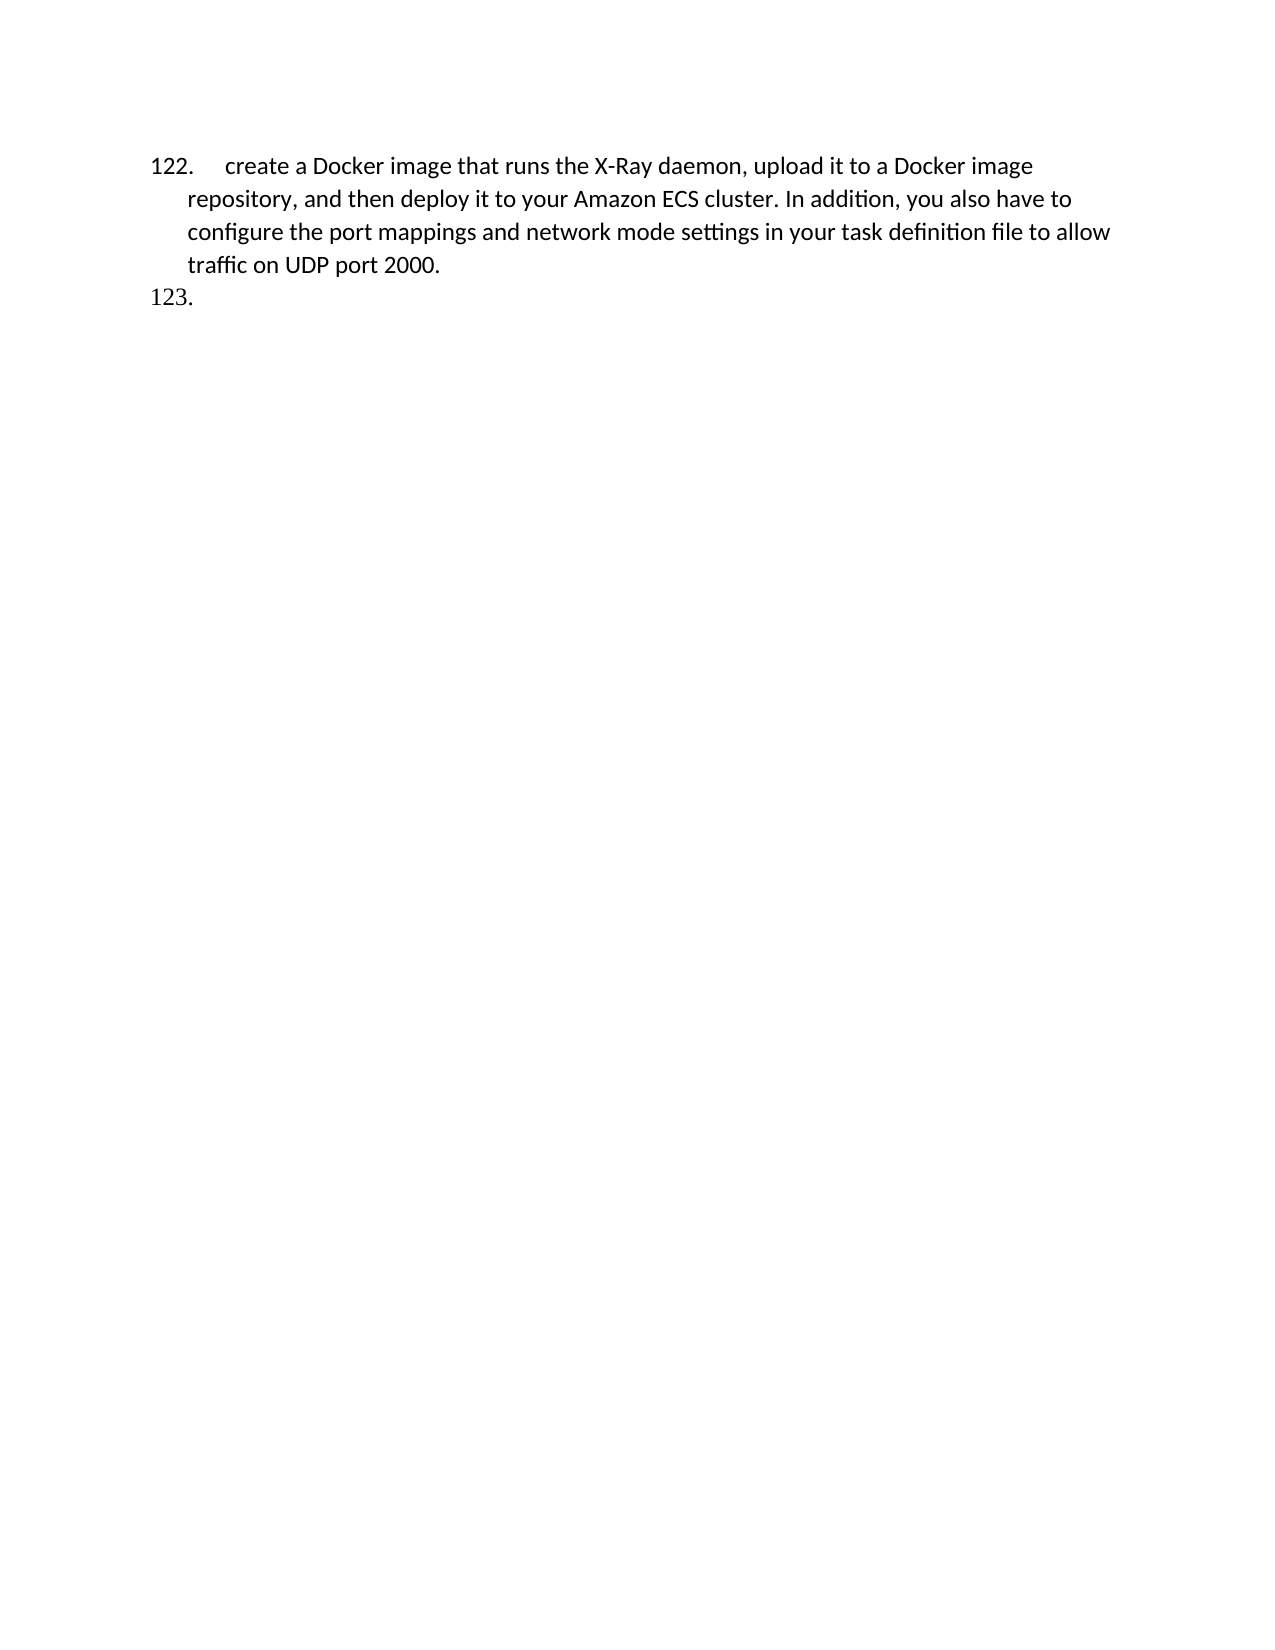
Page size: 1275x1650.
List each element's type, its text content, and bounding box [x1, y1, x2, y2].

list create a Docker image that runs the X-Ray daemon, upload it to a Docker image repository, and then deploy it to your Amazon ECS cluster. In addition, you also have to configure the port mappings and network mode settings in your task definition file to allow traffic on UDP port 2000. [150, 150, 1125, 279]
